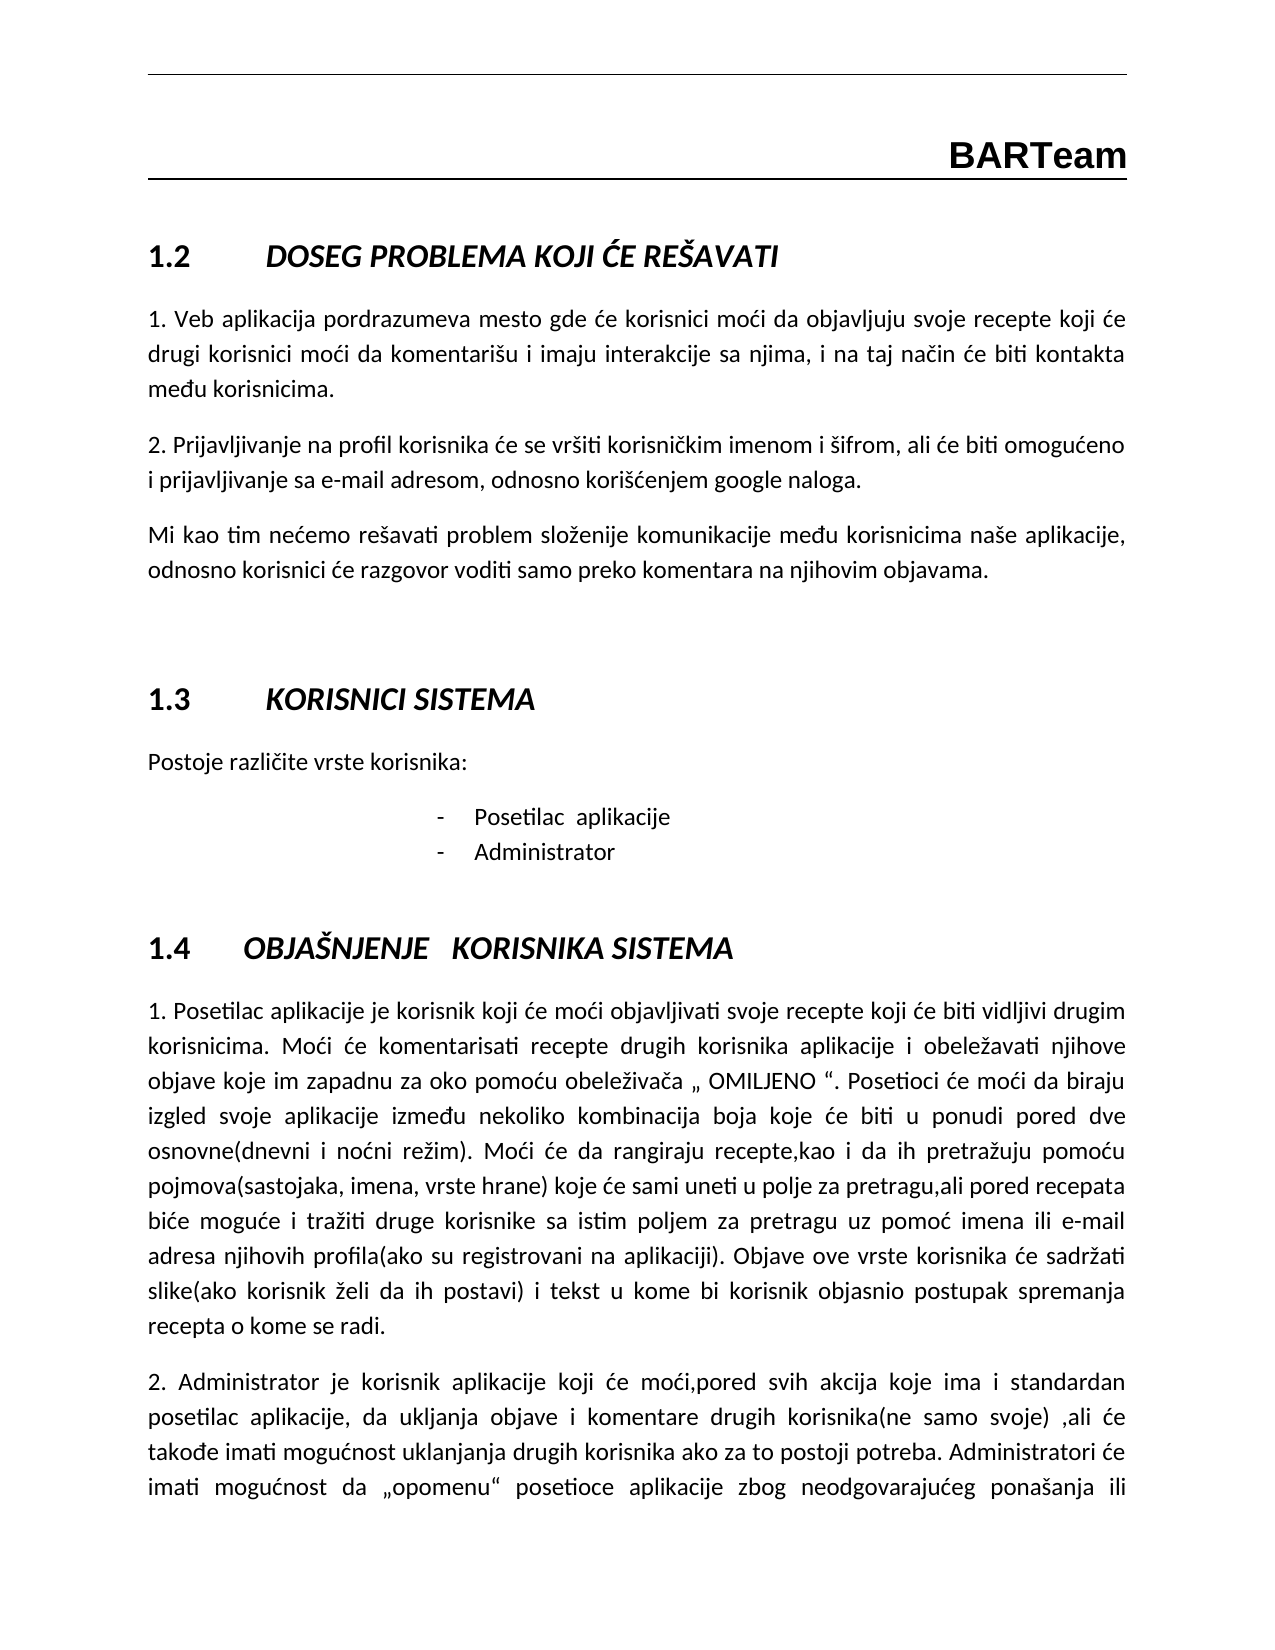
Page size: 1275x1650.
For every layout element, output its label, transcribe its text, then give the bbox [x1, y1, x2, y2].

text 1.4 OBJAŠNJENJE KORISNIKA SISTEMA [148, 927, 1127, 968]
text 1.3 KORISNICI SISTEMA [148, 678, 1127, 719]
list Posetilac aplikacije [437, 801, 1127, 832]
text 2. Prijavljivanje na profil korisnika će se vršiti korisničkim imenom i šifrom, ali će biti omogućeno i prijavljivanje sa e-mail adresom, odnosno korišćenjem google naloga. [148, 429, 1127, 494]
text Postoje različite vrste korisnika: [148, 746, 1127, 776]
text 1. Veb aplikacija pordrazumeva mesto gde će korisnici moći da objavljuju svoje recepte koji će drugi korisnici moći da komentarišu i imaju interakcije sa njima, i na taj način će biti kontakta među korisnicima. [148, 303, 1127, 403]
text Mi kao tim nećemo rešavati problem složenije komunikacije među korisnicima naše aplikacije, odnosno korisnici će razgovor voditi samo preko komentara na njihovim objavama. [148, 519, 1127, 585]
text 1.2 DOSEG PROBLEMA KOJI ĆE REŠAVATI [148, 235, 1127, 276]
text 1. Posetilac aplikacije je korisnik koji će moći objavljivati svoje recepte koji će biti vidljivi drugim korisnicima. Moći će komentarisati recepte drugih korisnika aplikacije i obeležavati njihove objave koje im zapadnu za oko pomoću obeleživača „ OMILJENO “. Posetioci će moći da biraju izgled svoje aplikacije između nekoliko kombinacija boja koje će biti u ponudi pored dve osnovne(dnevni i noćni režim). Moći će da rangiraju recepte,kao i da ih pretražuju pomoću pojmova(sastojaka, imena, vrste hrane) koje će sami uneti u polje za pretragu,ali pored recepata biće moguće i tražiti druge korisnike sa istim poljem za pretragu uz pomoć imena ili e-mail adresa njihovih profila(ako su registrovani na aplikaciji). Objave ove vrste korisnika će sadržati slike(ako korisnik želi da ih postavi) i tekst u kome bi korisnik objasnio postupak spremanja recepta o kome se radi. [148, 995, 1127, 1340]
list Administrator [437, 836, 1127, 867]
